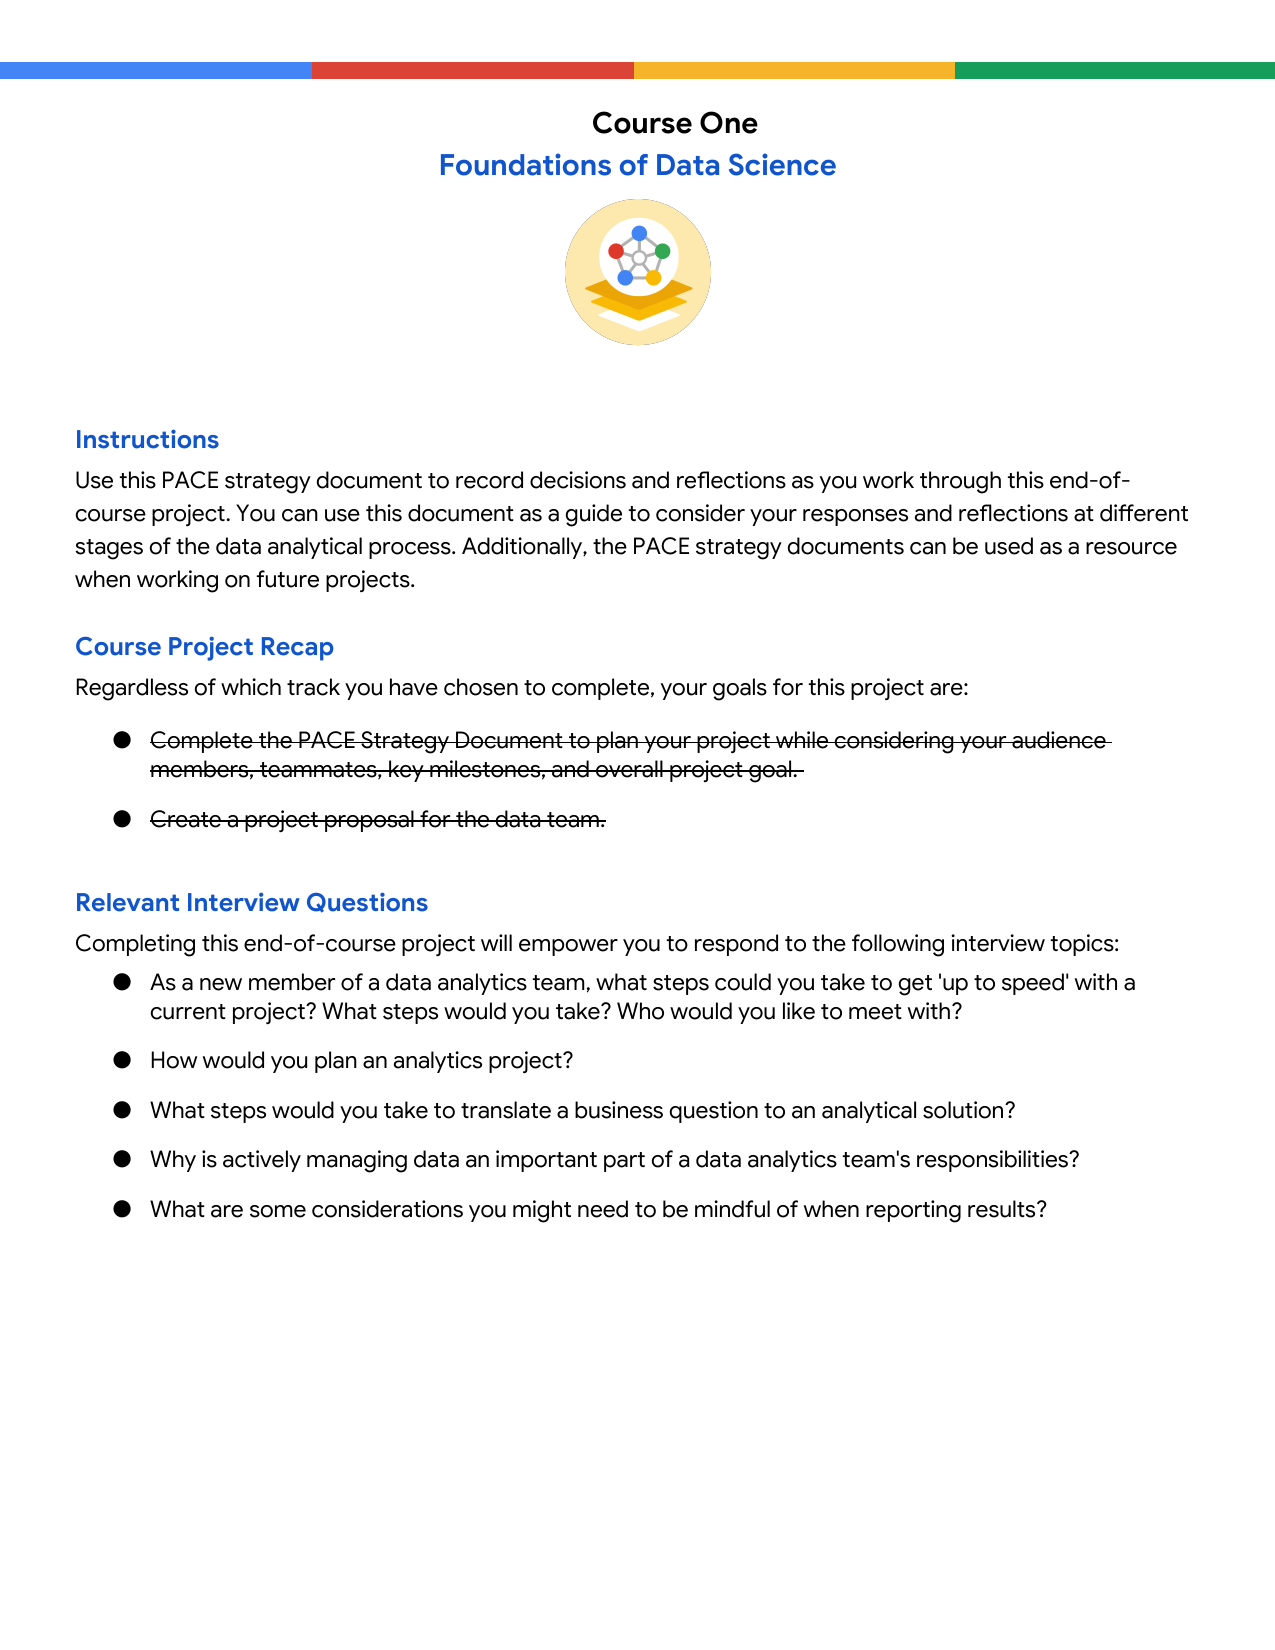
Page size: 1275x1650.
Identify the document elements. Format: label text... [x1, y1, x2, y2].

text Regardless of which track you have chosen to complete, your goals for this project are: [75, 673, 1200, 701]
list As a new member of a data analytics team, what steps could you take to get 'up to speed' with a current project? What steps would you take? Who would you like to meet with? [112, 968, 1200, 1026]
picture [0, 62, 1275, 79]
list How would you plan an analytics project? [112, 1047, 1200, 1075]
list Complete the PACE Strategy Document to plan your project while considering your audience members, teammates, key milestones, and overall project goal. [112, 726, 1200, 784]
picture [555, 189, 720, 355]
list Create a project proposal for the data team. [112, 805, 1200, 833]
subtitle Relevant Interview Questions [75, 887, 1200, 919]
list Why is actively managing data an important part of a data analytics team's responsibilities? [112, 1146, 1200, 1174]
subtitle Foundations of Data Science [75, 147, 1200, 184]
text Use this PACE strategy document to record decisions and reflections as you work through this end-of-course project. You can use this document as a guide to consider your responses and reflections at different stages of the data analytical process. Additionally, the PACE strategy documents can be used as a resource when working on future projects. [75, 466, 1200, 594]
text Completing this end-of-course project will empower you to respond to the following interview topics: [75, 929, 1200, 958]
text Course One [150, 105, 1200, 142]
list What are some considerations you might need to be mindful of when reporting results? [112, 1195, 1200, 1224]
list What steps would you take to translate a business question to an analytical solution? [112, 1096, 1200, 1125]
subtitle Instructions [75, 424, 1200, 455]
subtitle Course Project Recap [75, 631, 1200, 662]
